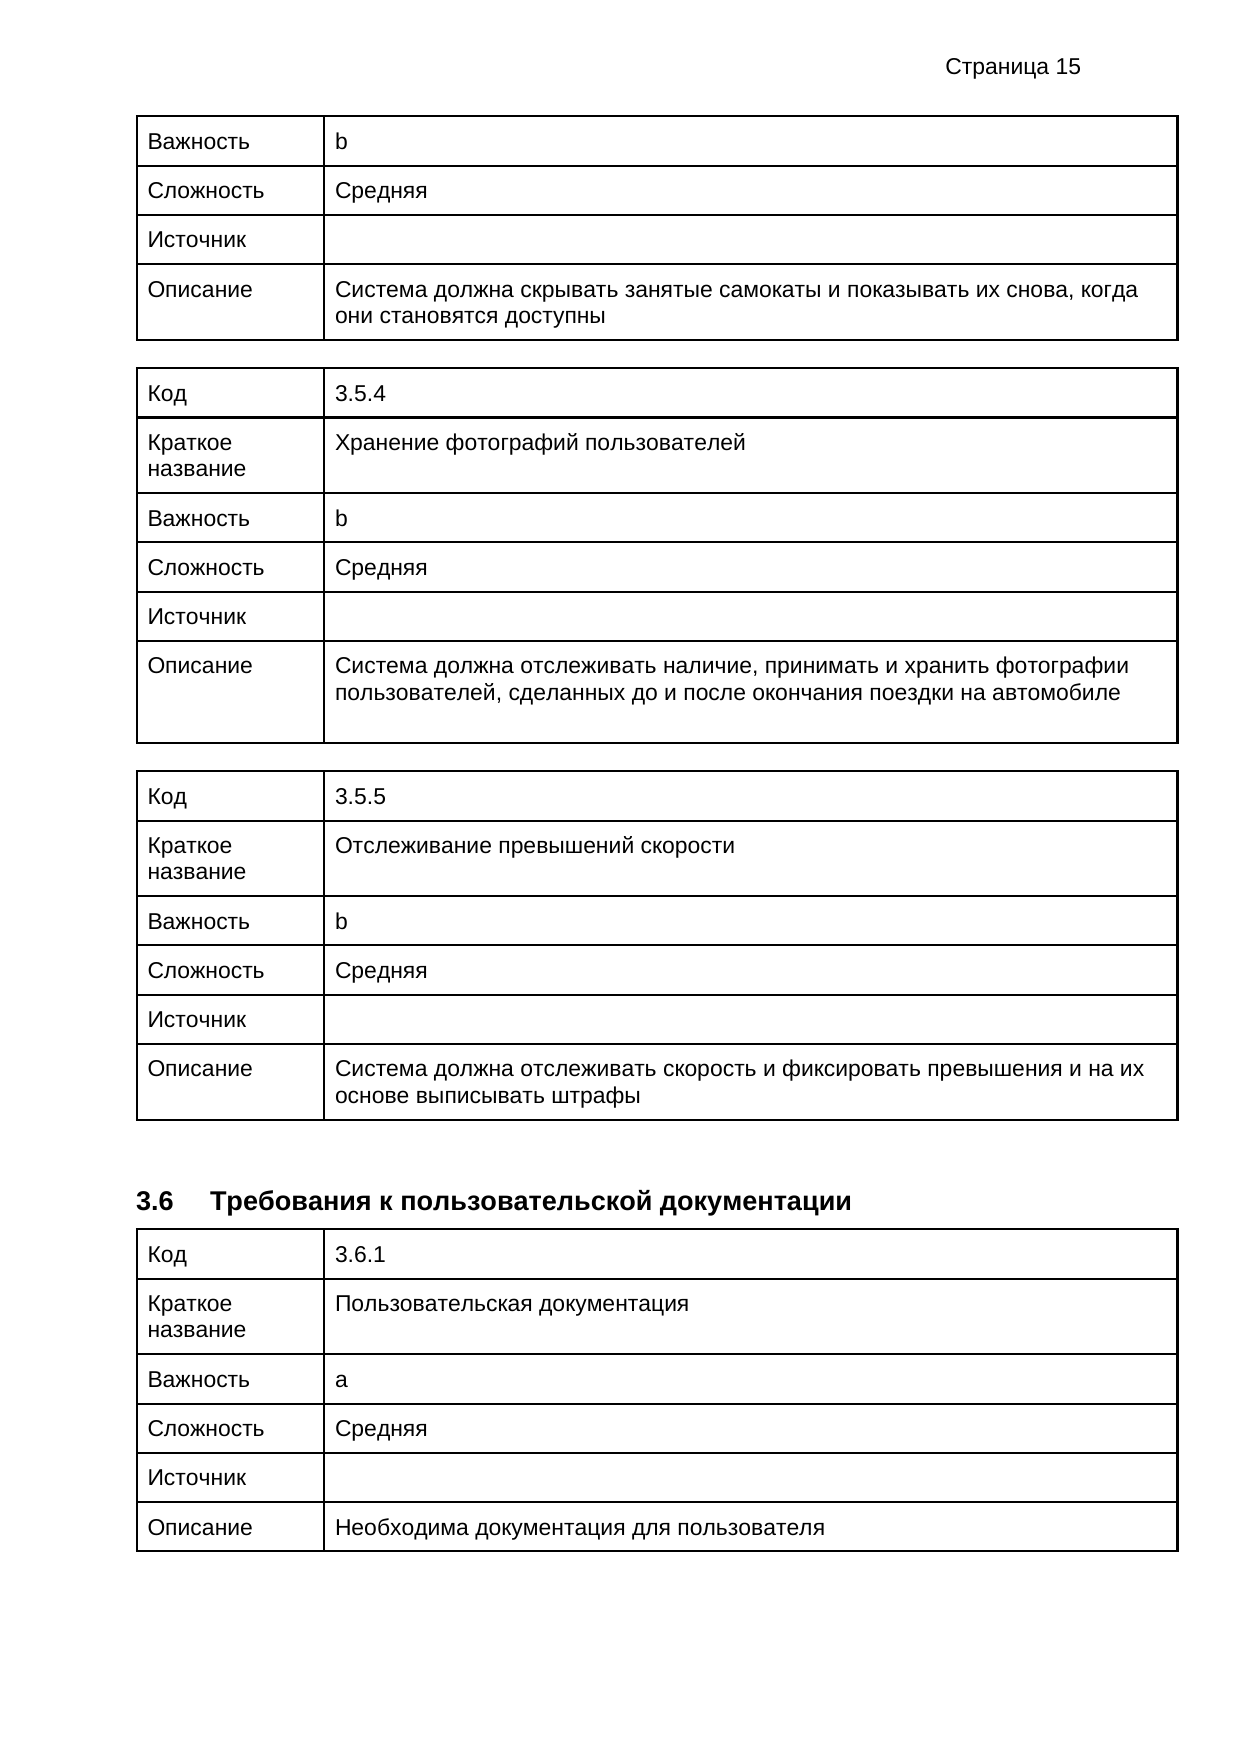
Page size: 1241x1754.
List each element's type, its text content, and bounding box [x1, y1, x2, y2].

table_cell Отслеживание превышений скорости [325, 822, 1176, 895]
table_cell Важность [138, 1355, 323, 1402]
table_cell Краткое название [138, 419, 323, 492]
table_cell Источник [138, 996, 323, 1043]
table_cell b [325, 494, 1176, 541]
subtitle Требования к пользовательской документации [136, 1184, 1181, 1216]
table_cell Важность [138, 494, 323, 541]
table_cell Источник [138, 216, 323, 263]
table_cell Сложность [138, 167, 323, 214]
table_cell Средняя [325, 946, 1176, 994]
table_header Код [138, 369, 323, 416]
table_header 3.6.1 [325, 1230, 1176, 1277]
table_cell b [325, 897, 1176, 944]
table_cell Средняя [325, 543, 1176, 591]
table_cell Краткое название [138, 822, 323, 895]
table_cell Описание [138, 1503, 323, 1550]
table_cell Важность [138, 117, 323, 164]
table_cell Источник [138, 1454, 323, 1501]
table_cell Описание [138, 1045, 323, 1118]
table_cell b [325, 117, 1176, 164]
table_header 3.5.4 [325, 369, 1176, 416]
table_cell Сложность [138, 1405, 323, 1452]
table_cell [325, 593, 1176, 640]
table_header Код [138, 1230, 323, 1277]
table_cell Хранение фотографий пользователей [325, 419, 1176, 492]
table_cell Система должна скрывать занятые самокаты и показывать их снова, когда они становятся доступны [325, 265, 1176, 339]
table_cell Важность [138, 897, 323, 944]
table_header 3.5.5 [325, 772, 1176, 819]
table_cell Описание [138, 265, 323, 339]
table_cell Краткое название [138, 1280, 323, 1353]
table_cell Средняя [325, 1405, 1176, 1452]
table_cell Система должна отслеживать скорость и фиксировать превышения и на их основе выписывать штрафы [325, 1045, 1176, 1118]
table_cell [325, 216, 1176, 263]
table_cell Система должна отслеживать наличие, принимать и хранить фотографии пользователей, сделанных до и после окончания поездки на автомобиле [325, 642, 1176, 742]
table_cell Необходима документация для пользователя [325, 1503, 1176, 1550]
table_cell a [325, 1355, 1176, 1402]
table_cell Пользовательская документация [325, 1280, 1176, 1353]
table_cell Сложность [138, 946, 323, 994]
table_cell [325, 996, 1176, 1043]
table_cell [325, 1454, 1176, 1501]
table_header Код [138, 772, 323, 819]
table_cell Средняя [325, 167, 1176, 214]
table_cell Сложность [138, 543, 323, 591]
table_cell Источник [138, 593, 323, 640]
table_cell Описание [138, 642, 323, 742]
